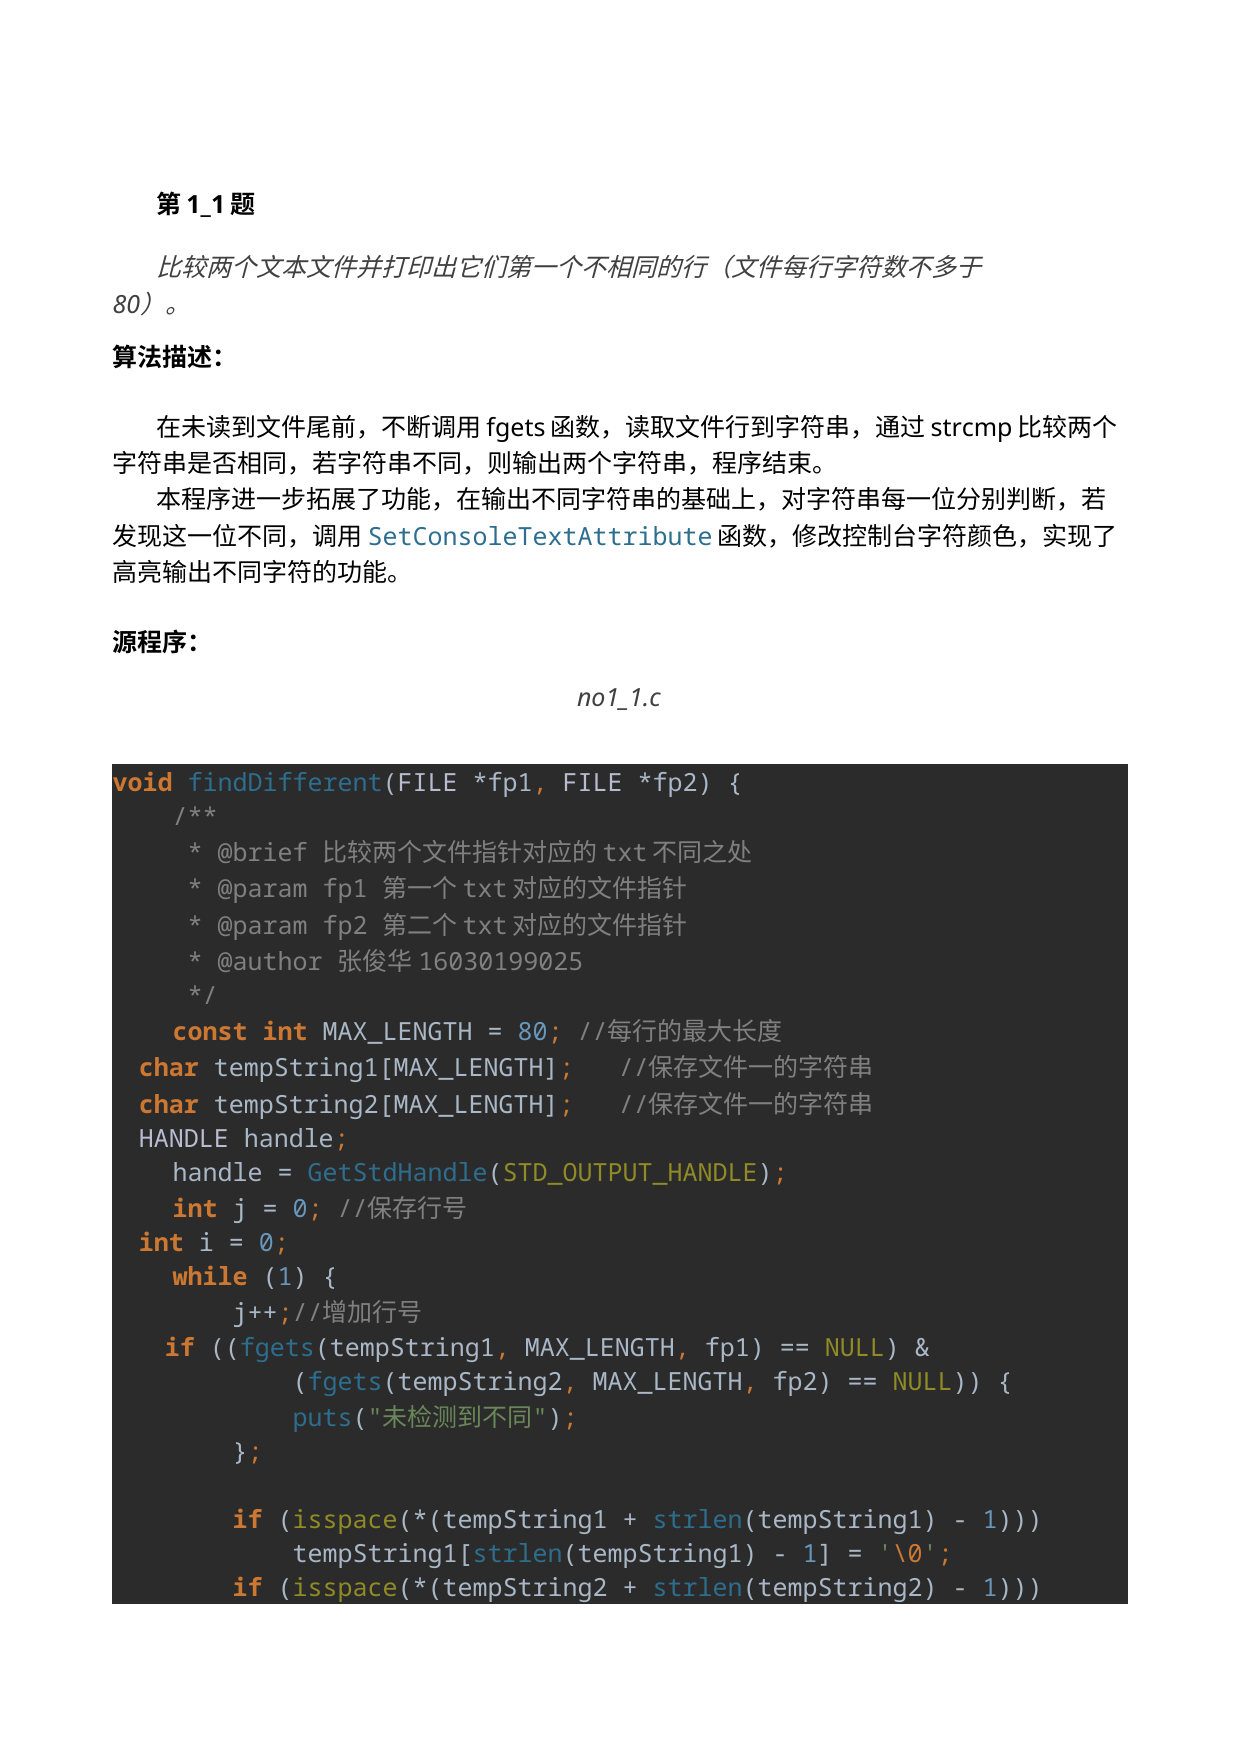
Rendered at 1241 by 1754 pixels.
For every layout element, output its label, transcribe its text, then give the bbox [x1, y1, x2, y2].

text 比较两个文本文件并打印出它们第一个不相同的行（文件每行字符数不多于80）。 [112, 248, 1038, 320]
text 第1_1题 [112, 184, 1128, 220]
text no1_1.c [202, 680, 1038, 714]
text 算法描述： [112, 337, 1128, 373]
text 源程序： [112, 623, 1128, 659]
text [112, 764, 1128, 1604]
text 在未读到文件尾前，不断调用fgets函数，读取文件行到字符串，通过strcmp比较两个字符串是否相同，若字符串不同，则输出两个字符串，程序结束。 [112, 407, 1128, 480]
text 本程序进一步拓展了功能，在输出不同字符串的基础上，对字符串每一位分别判断，若发现这一位不同，调用SetConsoleTextAttribute函数，修改控制台字符颜色，实现了高亮输出不同字符的功能。 [112, 480, 1128, 588]
